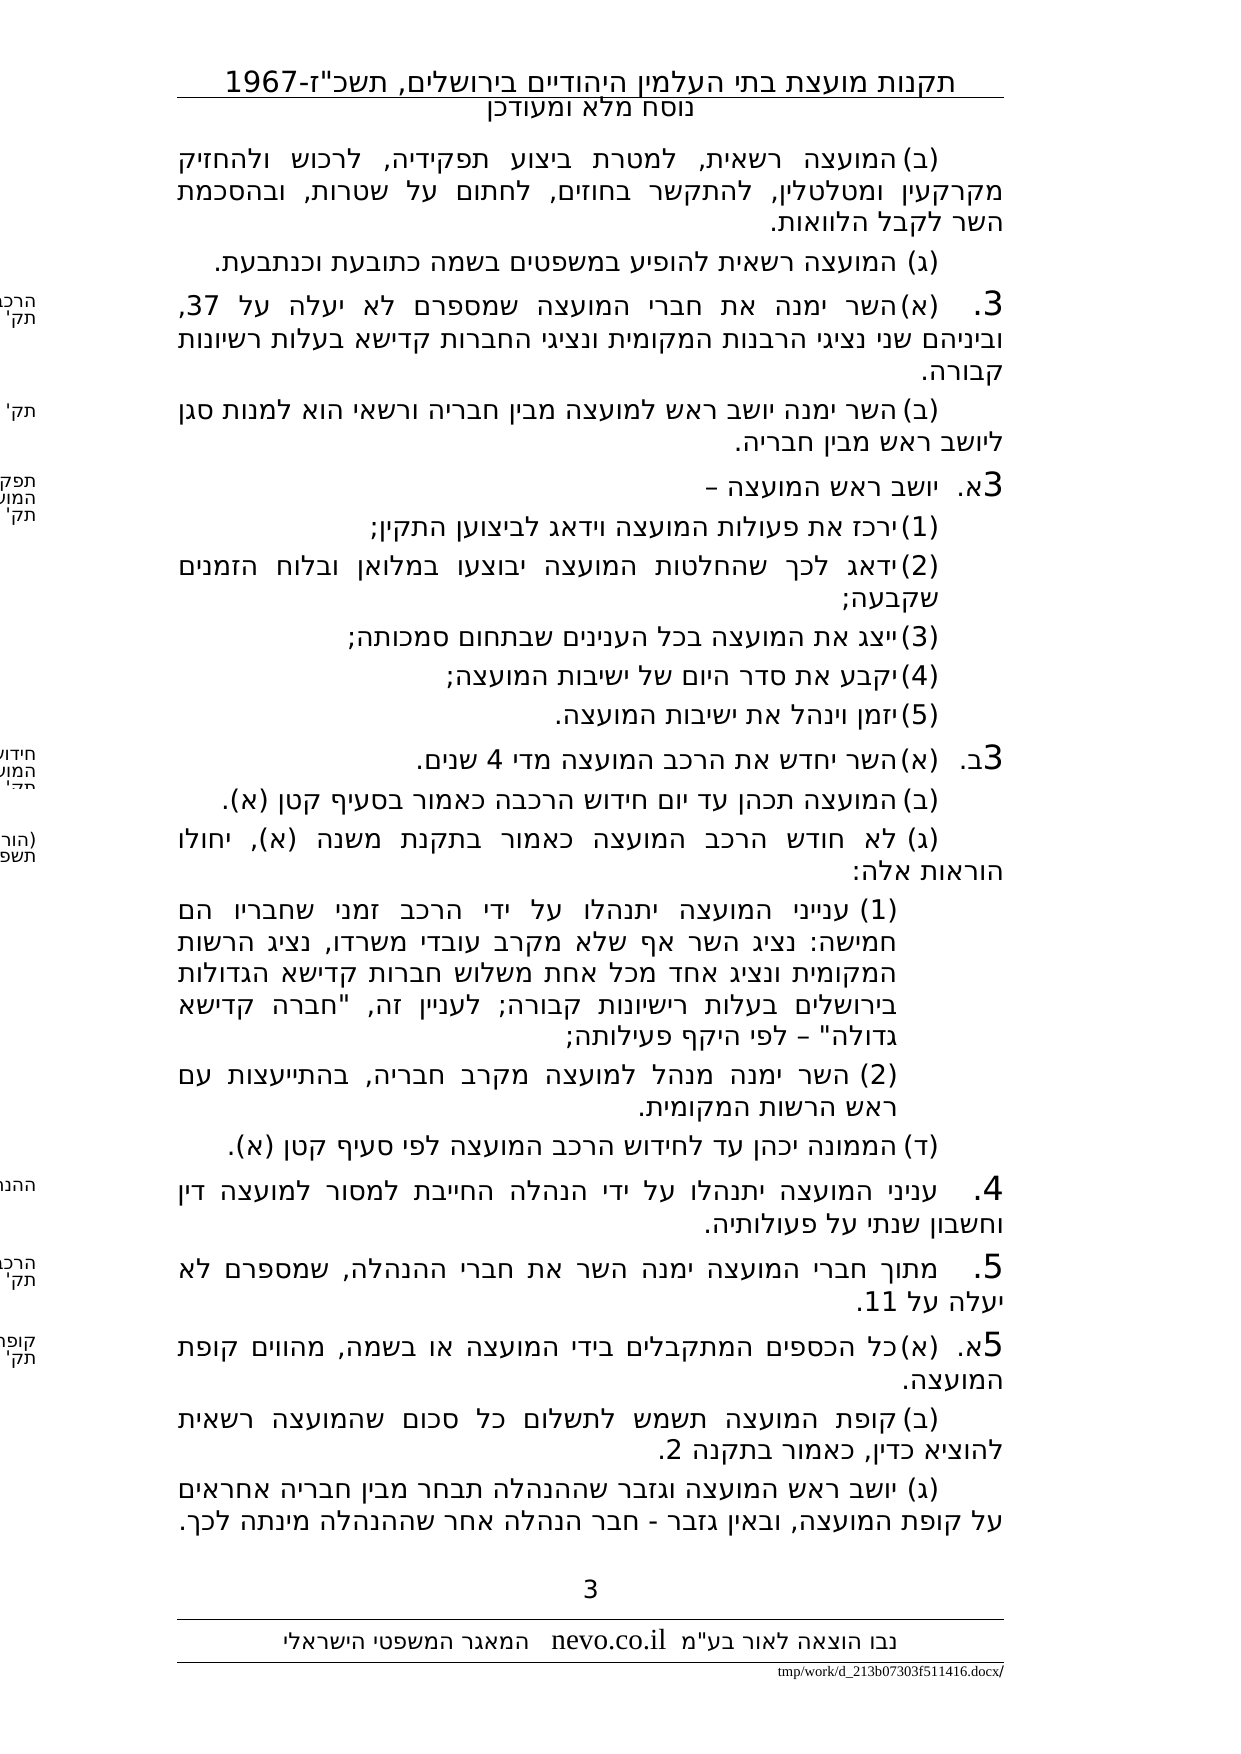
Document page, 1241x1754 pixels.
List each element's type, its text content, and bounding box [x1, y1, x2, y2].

text (ב) המועצה רשאית, למטרת ביצוע תפקידיה, לרכוש ולהחזיק מקרקעין ומטלטלין, להתקשר בחוזים, לחתום על שטרות, ובהסכמת השר לקבל הלוואות. [177, 144, 1004, 238]
text (ג) לא חודש הרכב המועצה כאמור בתקנת משנה (א), יחולו הוראות אלה: [177, 824, 1004, 887]
text 3. (א) השר ימנה את חברי המועצה שמספרם לא יעלה על 37, וביניהם שני נציגי הרבנות המקומית ונציגי החברות קדישא בעלות רשיונות קבורה. [177, 285, 1004, 387]
text (1) ענייני המועצה יתנהלו על ידי הרכב זמני שחבריו הם חמישה: נציג השר אף שלא מקרב עובדי משרדו, נציג הרשות המקומית ונציג אחד מכל אחת משלוש חברות קדישא הגדולות בירושלים בעלות רישיונות קבורה; לעניין זה, "חברה קדישא גדולה" – לפי היקף פעילותה; [177, 894, 898, 1052]
text (3) ייצג את המועצה בכל הענינים שבתחום סמכותה; [177, 621, 939, 653]
text (4) יקבע את סדר היום של ישיבות המועצה; [177, 660, 939, 692]
text (1) ירכז את פעולות המועצה וידאג לביצוען התקין; [177, 511, 939, 543]
text (ג) המועצה רשאית להופיע במשפטים בשמה כתובעת וכנתבעת. [177, 246, 1004, 277]
text 4. עניני המועצה יתנהלו על ידי הנהלה החייבת למסור למועצה דין וחשבון שנתי על פעולותיה. [177, 1169, 1004, 1240]
text 5א. (א) כל הכספים המתקבלים בידי המועצה או בשמה, מהווים קופת המועצה. [177, 1325, 1004, 1396]
text (ג) יושב ראש המועצה וגזבר שההנהלה תבחר מבין חבריה אחראים על קופת המועצה, ובאין גזבר - חבר הנהלה אחר שההנהלה מינתה לכך. [177, 1474, 1004, 1537]
text 3ב. (א) השר יחדש את הרכב המועצה מדי 4 שנים. [177, 738, 1004, 777]
text (ב) המועצה תכהן עד יום חידוש הרכבה כאמור בסעיף קטן (א). [177, 784, 1004, 816]
text (ב) קופת המועצה תשמש לתשלום כל סכום שהמועצה רשאית להוציא כדין, כאמור בתקנה 2. [177, 1403, 1004, 1466]
text 3א. יושב ראש המועצה – [177, 465, 1004, 504]
text (ב) השר ימנה יושב ראש למועצה מבין חבריה ורשאי הוא למנות סגן ליושב ראש מבין חבריה. [177, 394, 1004, 457]
text (2) ידאג לכך שהחלטות המועצה יבוצעו במלואן ובלוח הזמנים שקבעה; [177, 550, 939, 613]
text (5) יזמן וינהל את ישיבות המועצה. [177, 699, 939, 731]
text (2) השר ימנה מנהל למועצה מקרב חבריה, בהתייעצות עם ראש הרשות המקומית. [177, 1059, 898, 1123]
text 5. מתוך חברי המועצה ימנה השר את חברי ההנהלה, שמספרם לא יעלה על 11. [177, 1247, 1004, 1318]
text (ד) הממונה יכהן עד לחידוש הרכב המועצה לפי סעיף קטן (א). [177, 1130, 1004, 1162]
